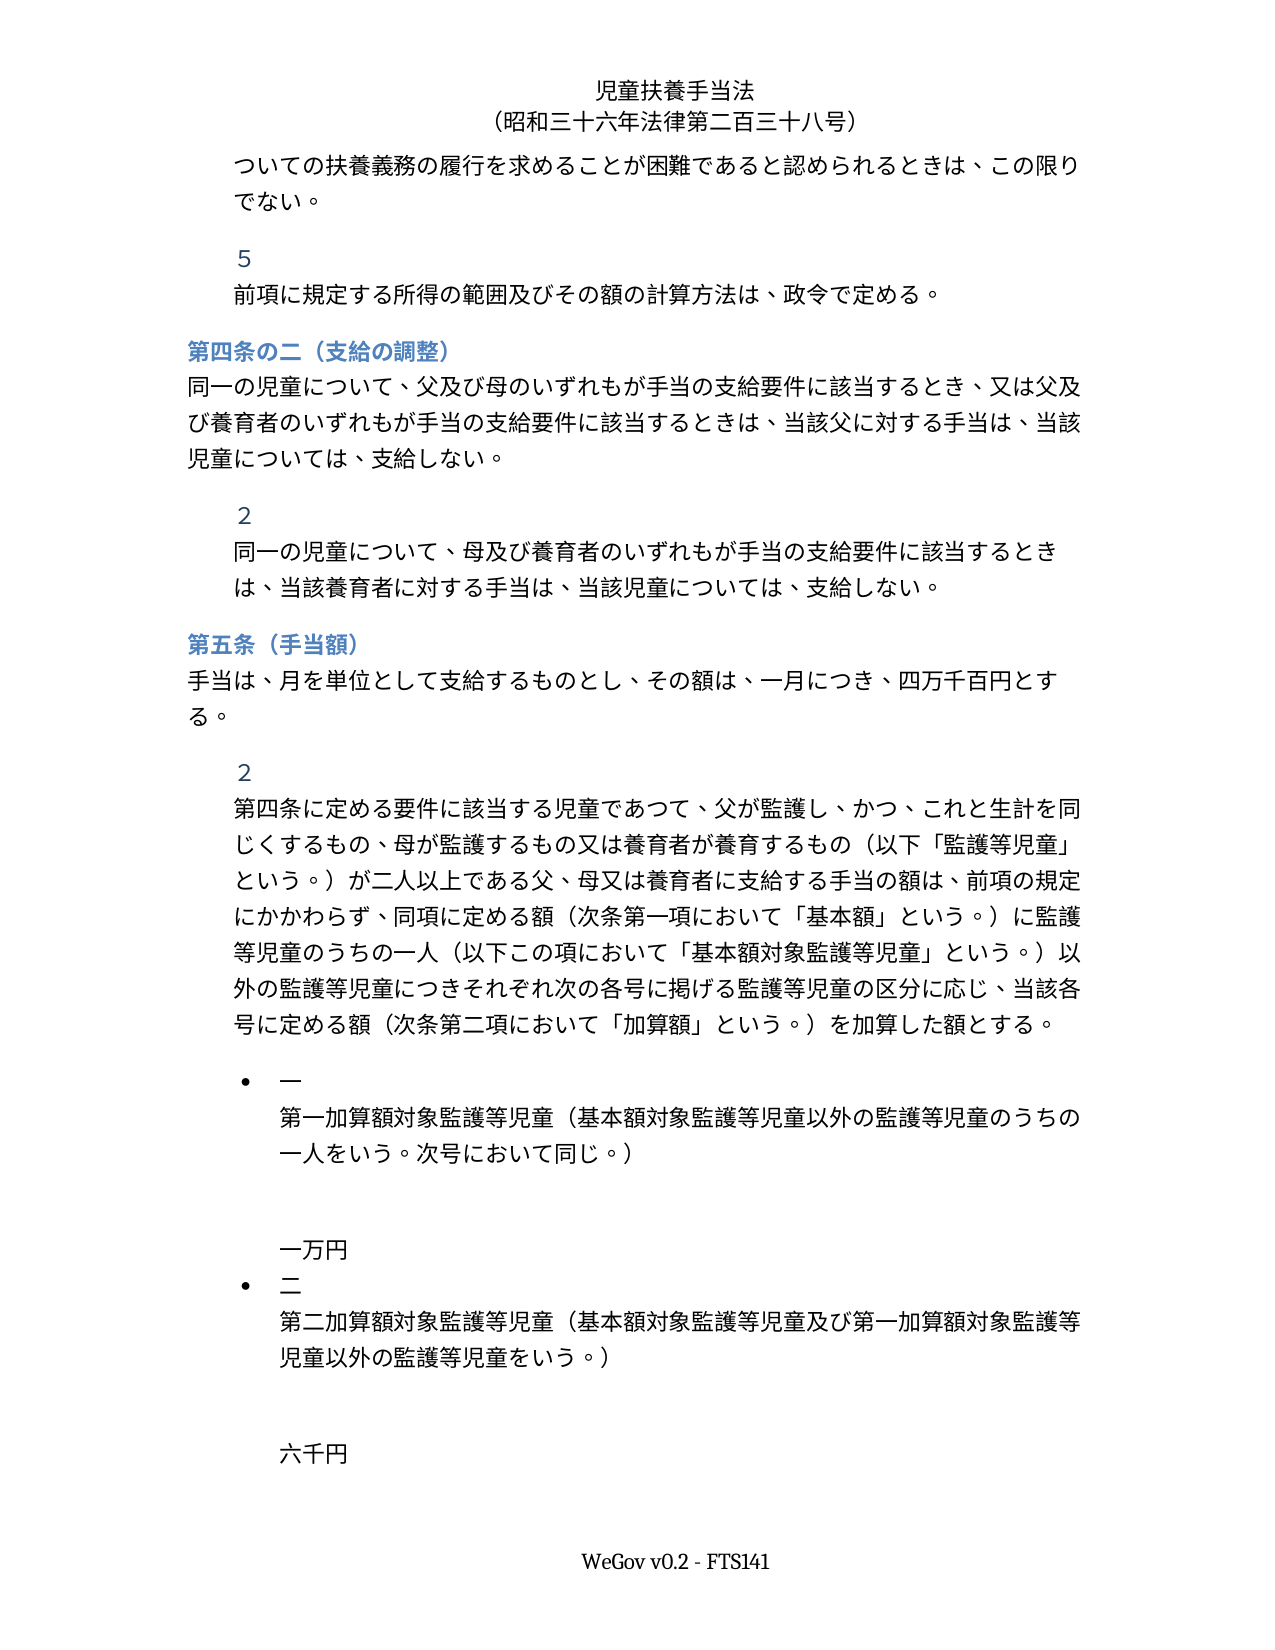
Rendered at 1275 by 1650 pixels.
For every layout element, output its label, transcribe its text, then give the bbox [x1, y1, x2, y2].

list 二 第二加算額対象監護等児童（基本額対象監護等児童及び第一加算額対象監護等児童以外の監護等児童をいう。） 六千円 [242, 1270, 1087, 1469]
text 手当は、月を単位として支給するものとし、その額は、一月につき、四万千百円とする。 [187, 664, 1087, 732]
subtitle ５ [233, 243, 1087, 274]
text 同一の児童について、母及び養育者のいずれもが手当の支給要件に該当するときは、当該養育者に対する手当は、当該児童については、支給しない。 [233, 536, 1087, 603]
list 一 第一加算額対象監護等児童（基本額対象監護等児童以外の監護等児童のうちの一人をいう。次号において同じ。） 一万円 [242, 1066, 1087, 1265]
subtitle ２ [233, 500, 1087, 531]
text 同一の児童について、父及び母のいずれもが手当の支給要件に該当するとき、又は父及び養育者のいずれもが手当の支給要件に該当するときは、当該父に対する手当は、当該児童については、支給しない。 [187, 371, 1087, 474]
subtitle 第四条の二（支給の調整） [187, 335, 1087, 367]
text 第四条に定める要件に該当する児童であつて、父が監護し、かつ、これと生計を同じくするもの、母が監護するもの又は養育者が養育するもの（以下「監護等児童」という。）が二人以上である父、母又は養育者に支給する手当の額は、前項の規定にかかわらず、同項に定める額（次条第一項において「基本額」という。）に監護等児童のうちの一人（以下この項において「基本額対象監護等児童」という。）以外の監護等児童につきそれぞれ次の各号に掲げる監護等児童の区分に応じ、当該各号に定める額（次条第二項において「加算額」という。）を加算した額とする。 [233, 793, 1087, 1040]
subtitle ２ [233, 757, 1087, 788]
text 前項に規定する所得の範囲及びその額の計算方法は、政令で定める。 [233, 279, 1087, 310]
subtitle 第五条（手当額） [187, 629, 1087, 660]
